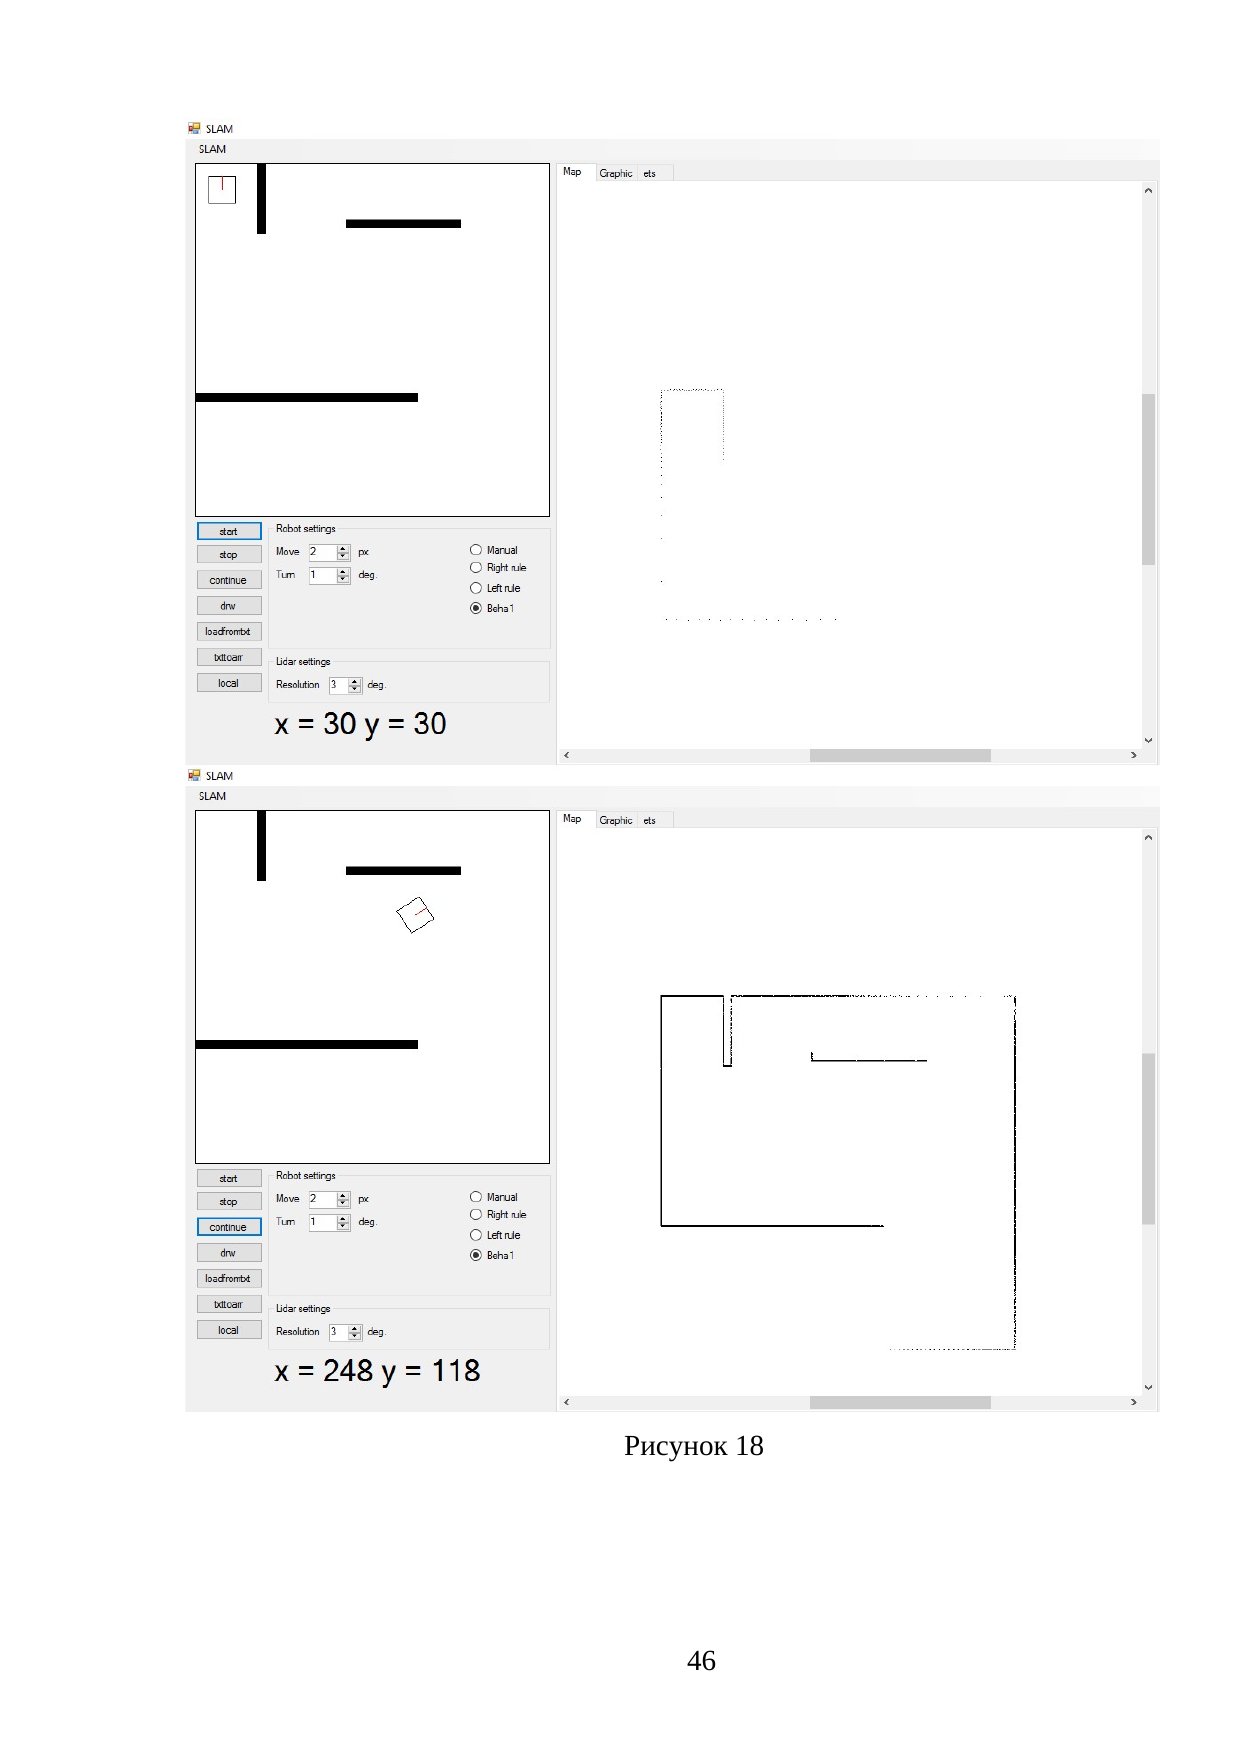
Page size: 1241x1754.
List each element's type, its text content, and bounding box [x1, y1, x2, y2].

picture [185, 118, 1160, 1412]
text Рисунок 18 [624, 1428, 1153, 1462]
